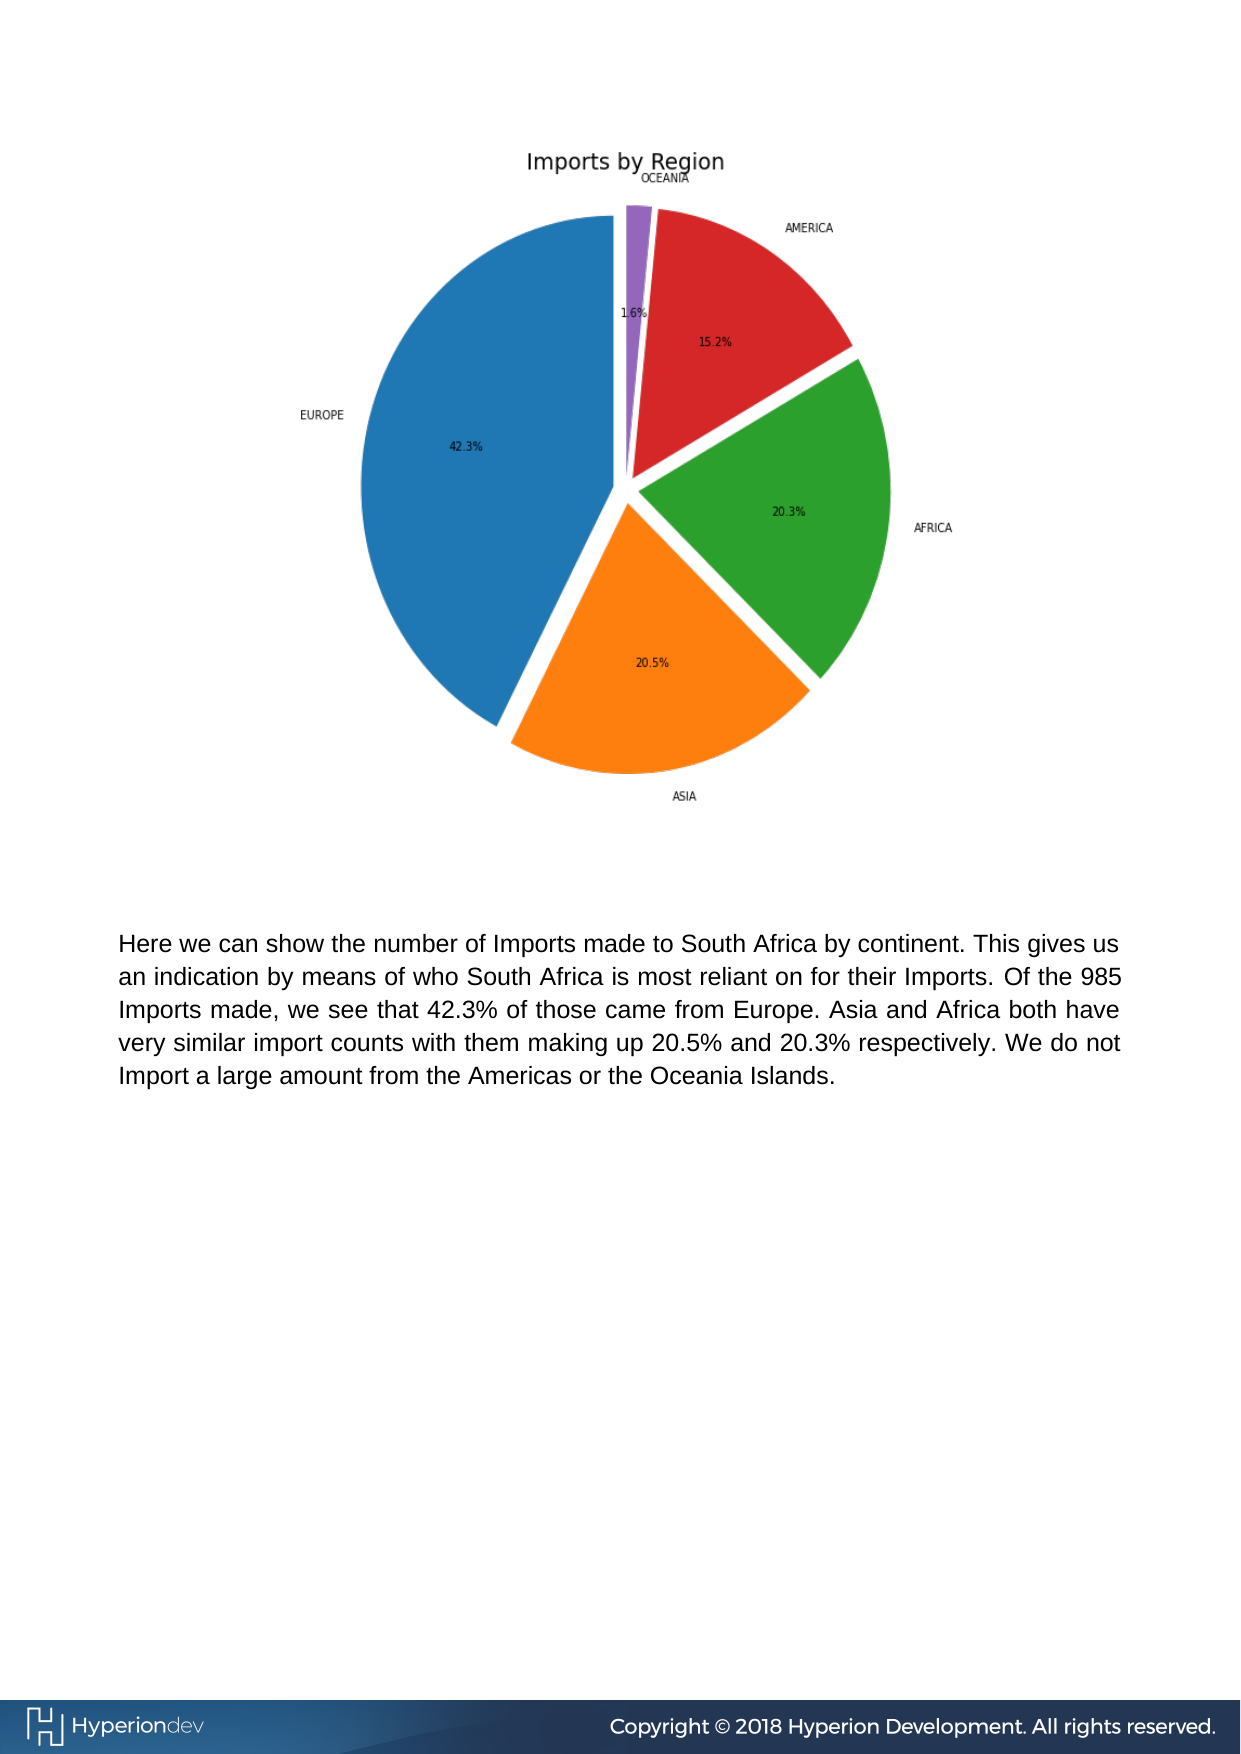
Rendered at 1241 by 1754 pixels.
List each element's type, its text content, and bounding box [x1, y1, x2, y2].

text Here we can show the number of Imports made to South Africa by continent. This gives us an indication by means of who South Africa is most reliant on for their Imports. Of the 985 Imports made, we see that 42.3% of those came from Europe. Asia and Africa both have very similar import counts with them making up 20.5% and 20.3% respectively. We do not Import a large amount from the Americas or the Oceania Islands. [118, 929, 1122, 1090]
picture [13, 144, 1237, 817]
picture [0, 1700, 1241, 1754]
